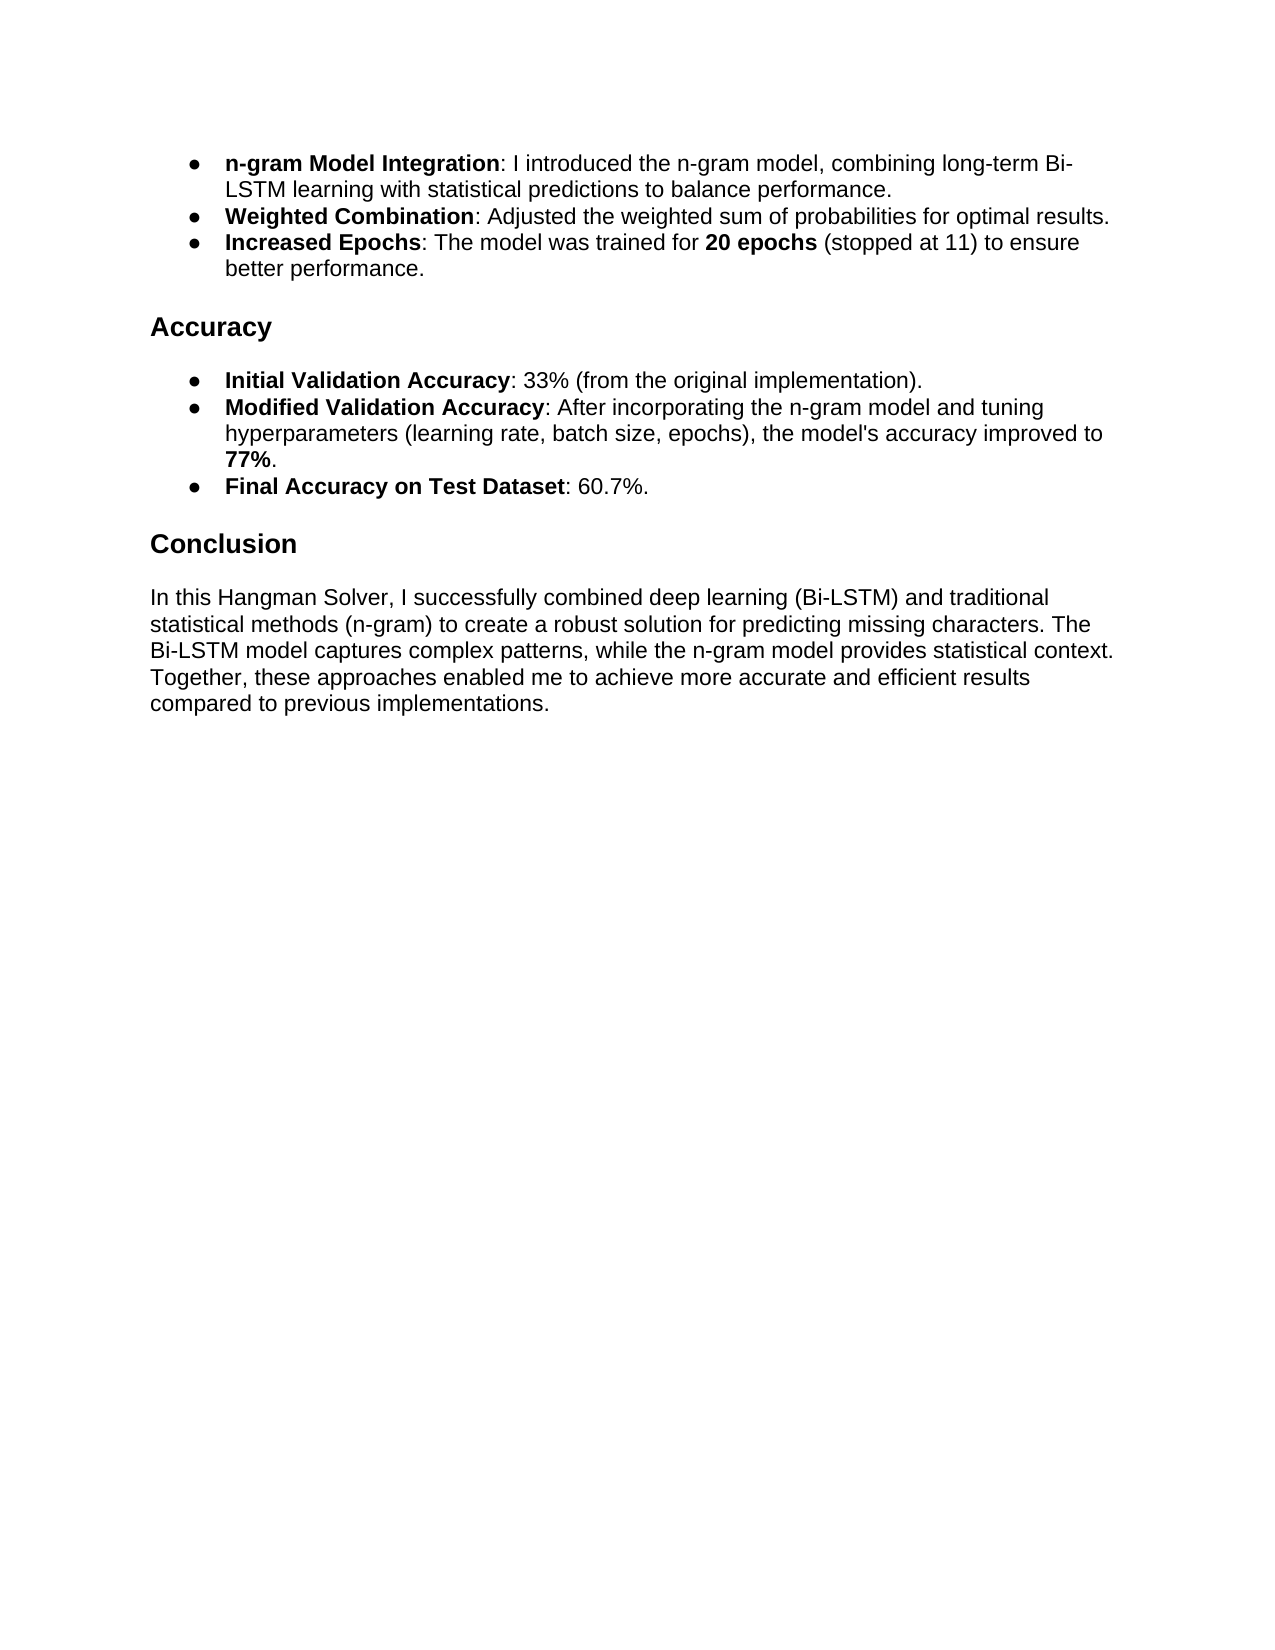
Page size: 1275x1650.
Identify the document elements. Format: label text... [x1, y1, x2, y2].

list Increased Epochs: The model was trained for 20 epochs (stopped at 11) to ensure better performance. [187, 229, 1125, 282]
list Initial Validation Accuracy: 33% (from the original implementation). [187, 367, 1125, 393]
list Modified Validation Accuracy: After incorporating the n-gram model and tuning hyperparameters (learning rate, batch size, epochs), the model's accuracy improved to 77%. [187, 393, 1125, 473]
list Weighted Combination: Adjusted the weighted sum of probabilities for optimal results. [187, 203, 1125, 229]
list Final Accuracy on Test Dataset: 60.7%. [187, 473, 1125, 499]
list n-gram Model Integration: I introduced the n-gram model, combining long-term Bi-LSTM learning with statistical predictions to balance performance. [187, 150, 1125, 203]
text In this Hangman Solver, I successfully combined deep learning (Bi-LSTM) and traditional statistical methods (n-gram) to create a robust solution for predicting missing characters. The Bi-LSTM model captures complex patterns, while the n-gram model provides statistical context. Together, these approaches enabled me to achieve more accurate and efficient results compared to previous implementations. [150, 584, 1125, 716]
subtitle Conclusion [150, 528, 1125, 559]
subtitle Accuracy [150, 311, 1125, 342]
